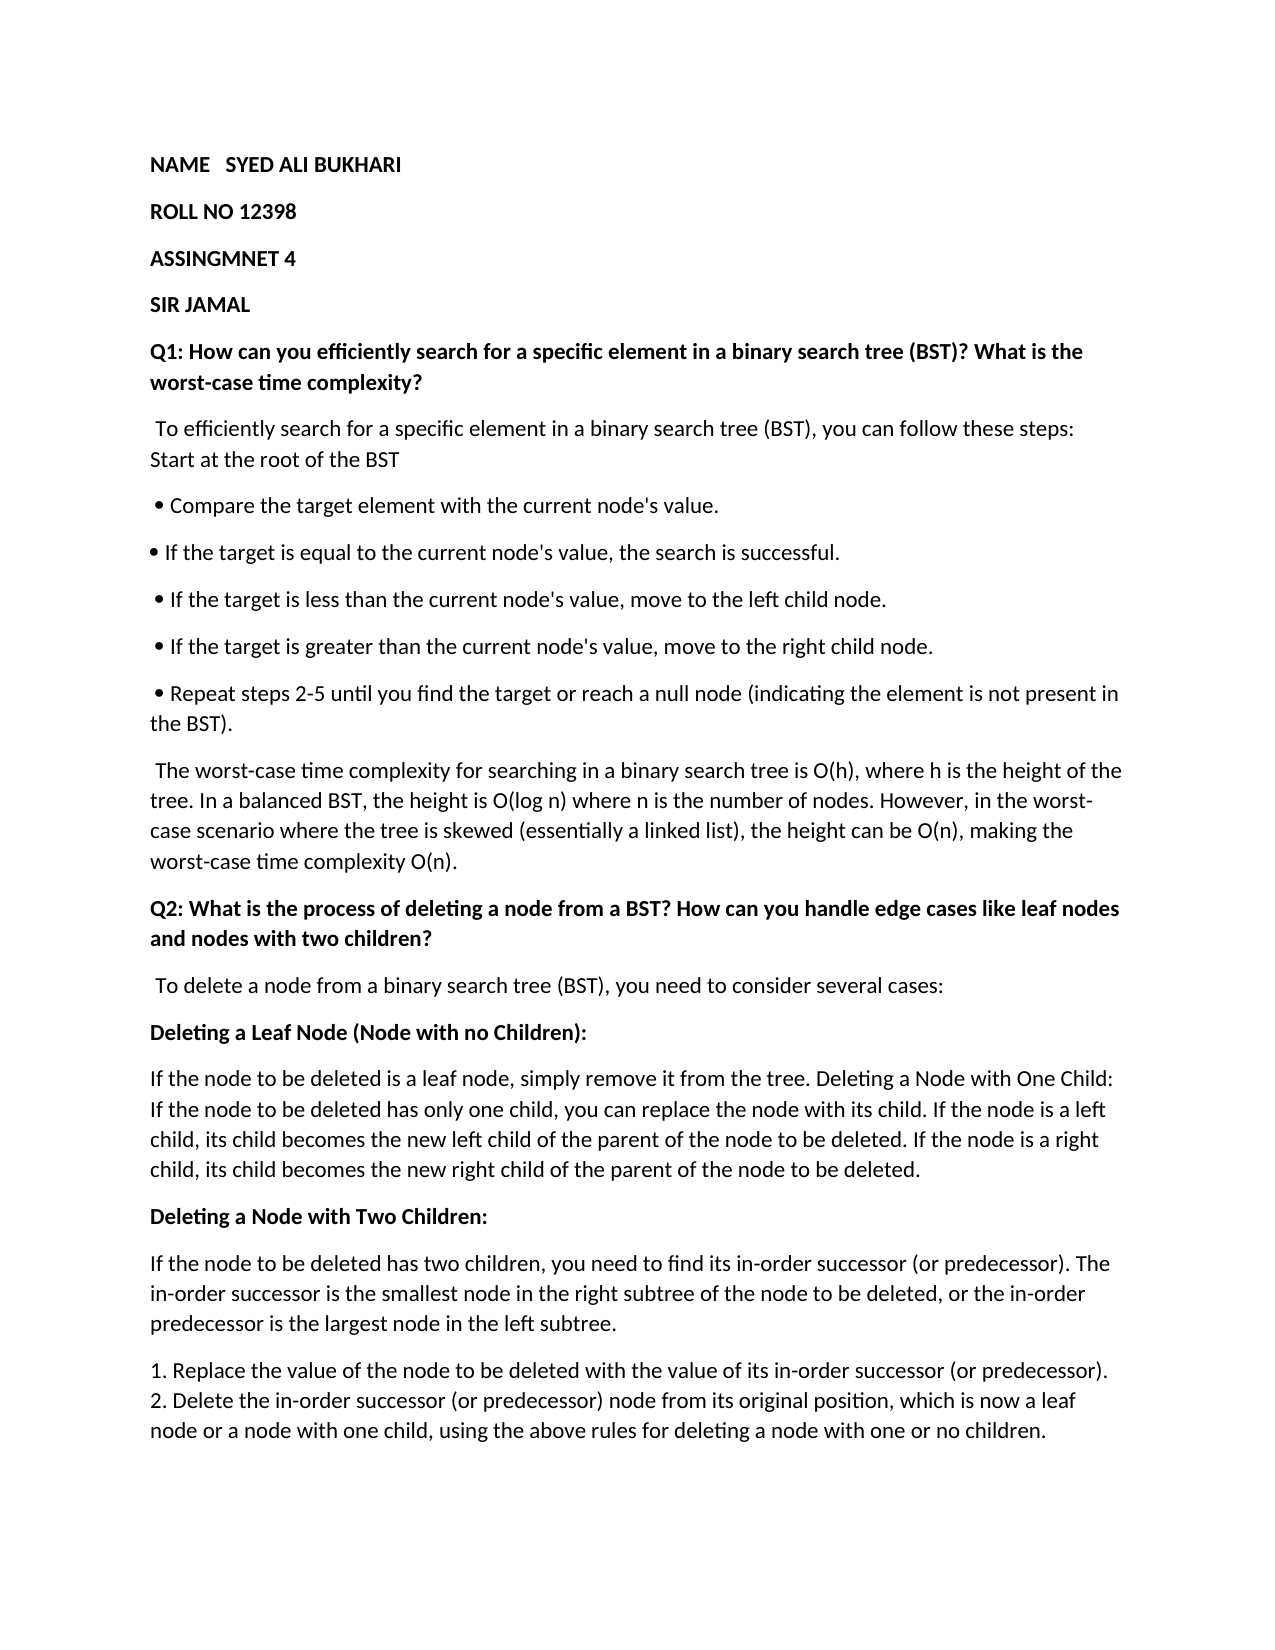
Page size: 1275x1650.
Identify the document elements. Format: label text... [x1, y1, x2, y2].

text If the target is equal to the current node's value, the search is successful. [150, 538, 1125, 567]
text If the node to be deleted has two children, you need to find its in-order successor (or predecessor). The in-order successor is the smallest node in the right subtree of the node to be deleted, or the in-order predecessor is the largest node in the left subtree. [150, 1249, 1125, 1337]
text SIR JAMAL [150, 291, 1125, 319]
text To delete a node from a binary search tree (BST), you need to consider several cases: [150, 971, 1125, 999]
text Q2: What is the process of deleting a node from a BST? How can you handle edge cases like leaf nodes and nodes with two children? [150, 894, 1125, 952]
text To efficiently search for a specific element in a binary search tree (BST), you can follow these steps: Start at the root of the BST [150, 414, 1125, 473]
text If the node to be deleted is a leaf node, simply remove it from the tree. Deleting a Node with One Child: If the node to be deleted has only one child, you can replace the node with its child. If the node is a left child, its child becomes the new left child of the parent of the node to be deleted. If the node is a right child, its child becomes the new right child of the parent of the node to be deleted. [150, 1064, 1125, 1183]
text Q1: How can you efficiently search for a specific element in a binary search tree (BST)? What is the worst-case time complexity? [150, 337, 1125, 396]
text NAME SYED ALI BUKHARI [150, 150, 1125, 178]
text Repeat steps 2-5 until you find the target or reach a null node (indicating the element is not present in the BST). [150, 679, 1125, 737]
text Deleting a Leaf Node (Node with no Children): [150, 1018, 1125, 1046]
text If the target is less than the current node's value, move to the left child node. [150, 585, 1125, 613]
text Deleting a Node with Two Children: [150, 1202, 1125, 1230]
text The worst-case time complexity for searching in a binary search tree is O(h), where h is the height of the tree. In a balanced BST, the height is O(log n) where n is the number of nodes. However, in the worst-case scenario where the tree is skewed (essentially a linked list), the height can be O(n), making the worst-case time complexity O(n). [150, 756, 1125, 875]
text ROLL NO 12398 [150, 197, 1125, 225]
text 1. Replace the value of the node to be deleted with the value of its in-order successor (or predecessor). 2. Delete the in-order successor (or predecessor) node from its original position, which is now a leaf node or a node with one child, using the above rules for deleting a node with one or no children. [150, 1356, 1125, 1445]
text If the target is greater than the current node's value, move to the right child node. [150, 632, 1125, 660]
text Compare the target element with the current node's value. [150, 492, 1125, 520]
text ASSINGMNET 4 [150, 244, 1125, 272]
